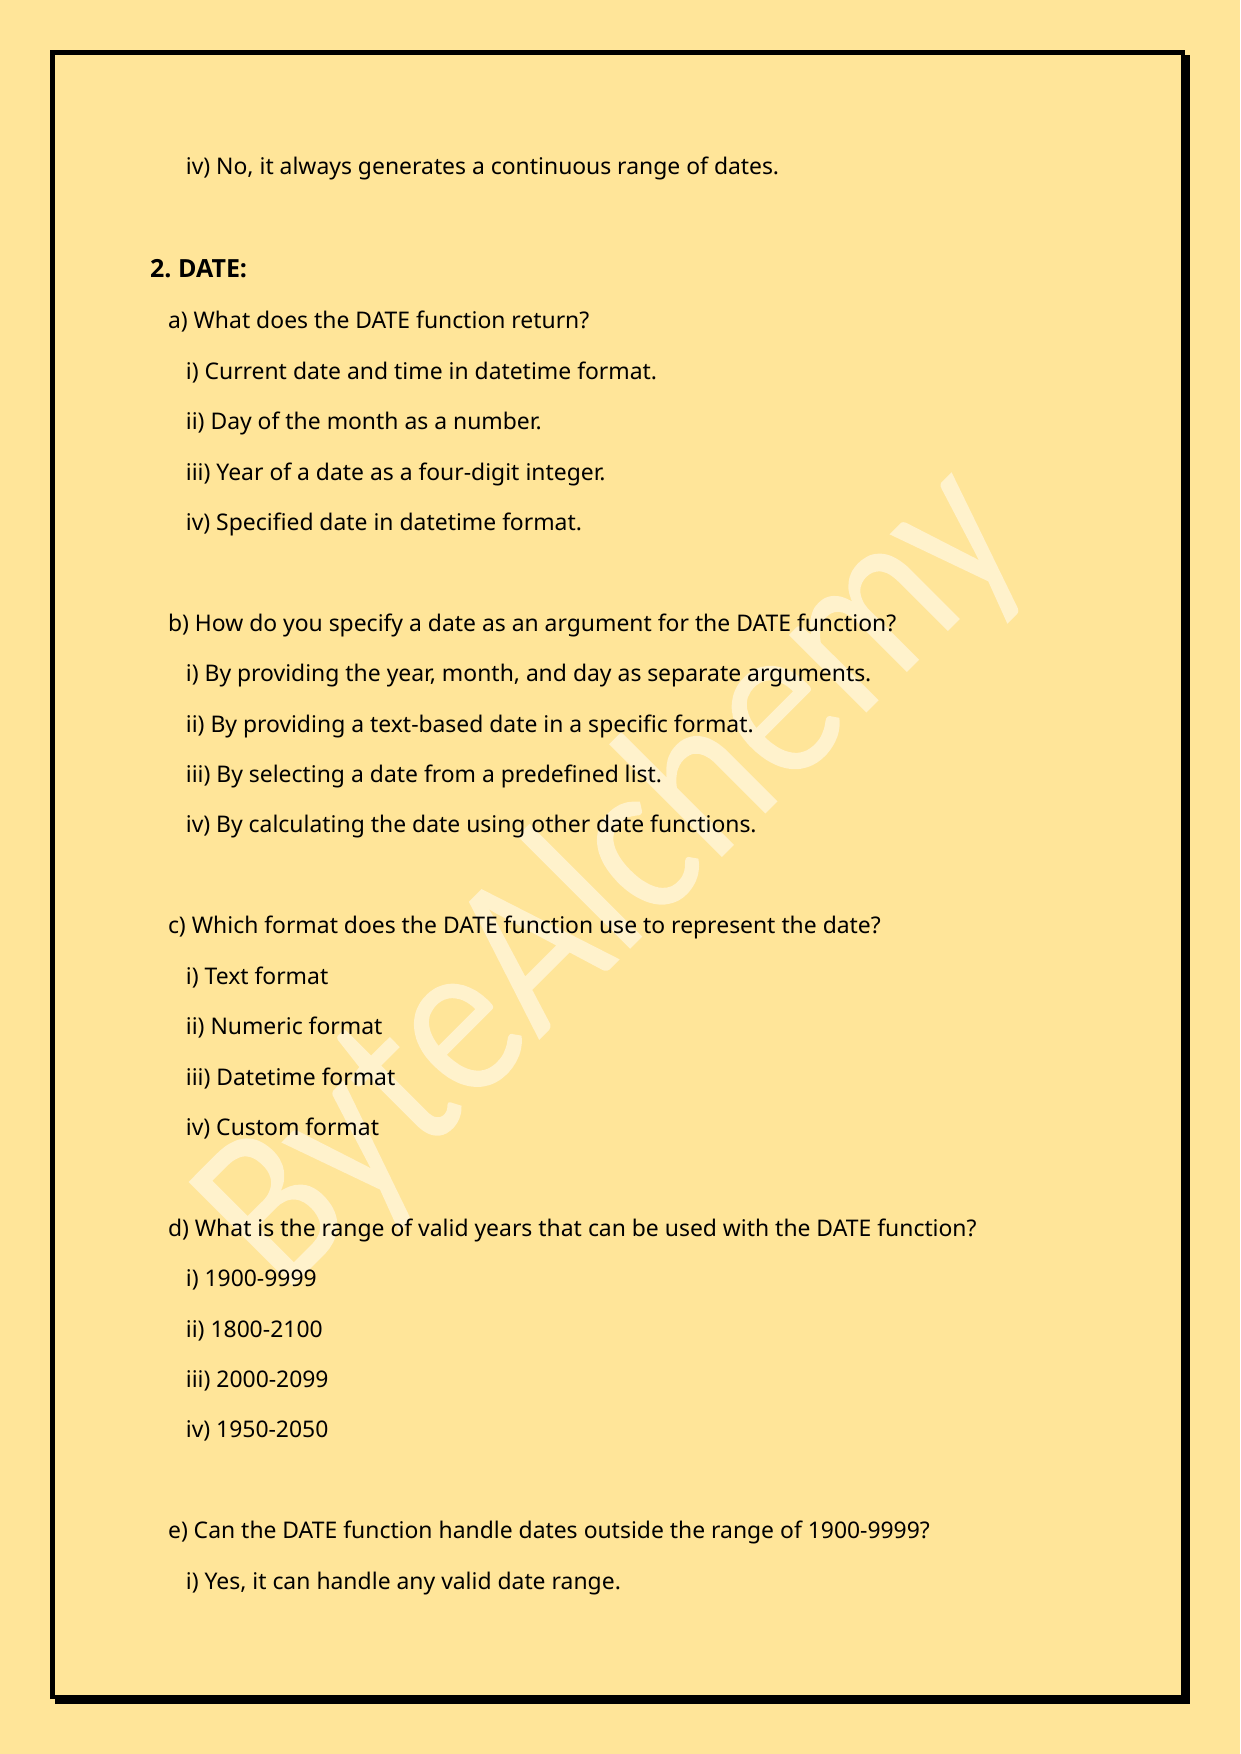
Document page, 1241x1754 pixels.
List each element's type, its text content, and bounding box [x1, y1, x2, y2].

text e) Can the DATE function handle dates outside the range of 1900-9999? [150, 1514, 1086, 1546]
text iv) By calculating the date using other date functions. [150, 808, 1086, 840]
text i) 1900-9999 [150, 1262, 1086, 1293]
text c) Which format does the DATE function use to represent the date? [150, 909, 1086, 941]
text 2. DATE: [150, 251, 1086, 285]
text iv) Custom format [150, 1111, 1086, 1142]
text i) By providing the year, month, and day as separate arguments. [150, 657, 1086, 688]
text i) Yes, it can handle any valid date range. [150, 1565, 1086, 1596]
text a) What does the DATE function return? [150, 304, 1086, 336]
text ii) 1800-2100 [150, 1313, 1086, 1344]
text ii) Day of the month as a number. [150, 405, 1086, 436]
text i) Text format [150, 960, 1086, 991]
text ii) Numeric format [150, 1010, 1086, 1041]
text i) Current date and time in datetime format. [150, 355, 1086, 386]
text iv) Specified date in datetime format. [150, 506, 1086, 537]
text iii) 2000-2099 [150, 1363, 1086, 1394]
text ii) By providing a text-based date in a specific format. [150, 708, 1086, 739]
text iv) 1950-2050 [150, 1413, 1086, 1445]
text iii) By selecting a date from a predefined list. [150, 758, 1086, 789]
text d) What is the range of valid years that can be used with the DATE function? [150, 1212, 1086, 1243]
text b) How do you specify a date as an argument for the DATE function? [150, 607, 1086, 638]
text iii) Year of a date as a four-digit integer. [150, 456, 1086, 487]
text iii) Datetime format [150, 1061, 1086, 1092]
text iv) No, it always generates a continuous range of dates. [150, 150, 1086, 181]
